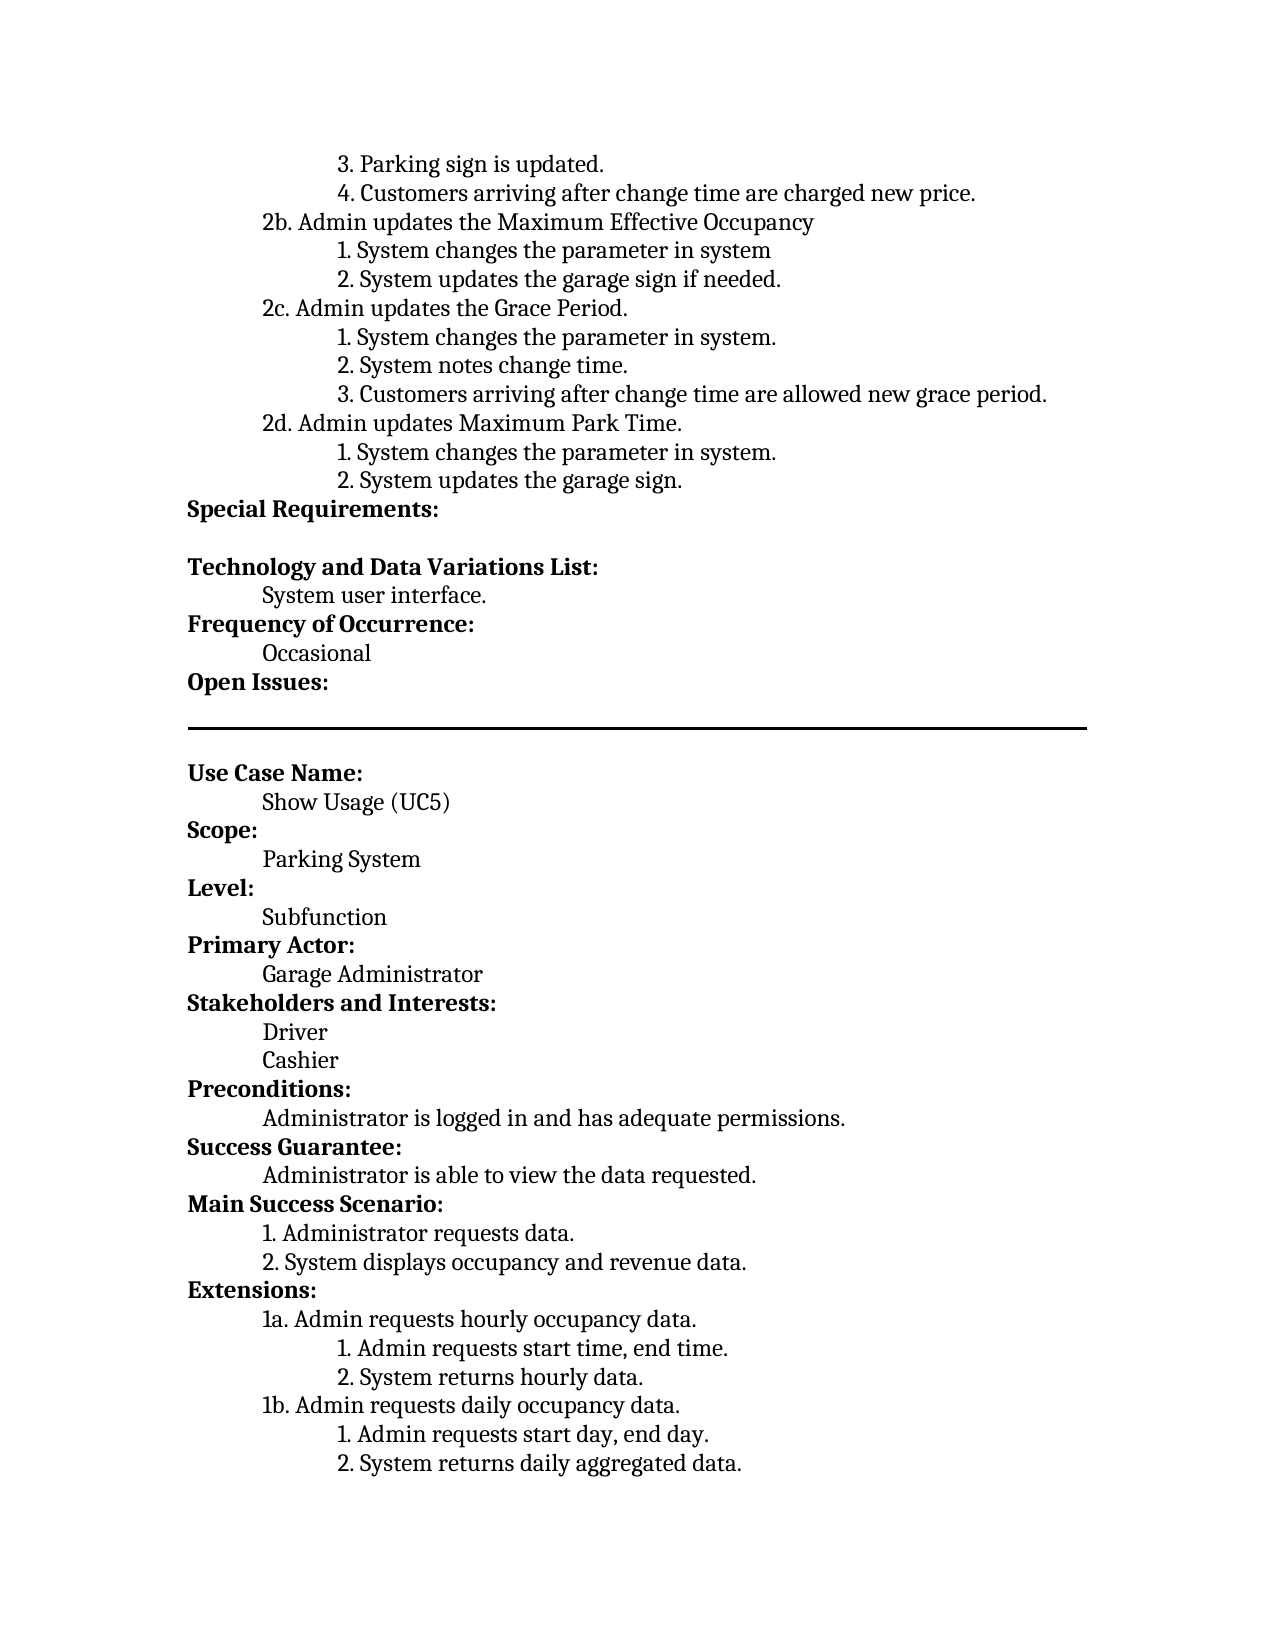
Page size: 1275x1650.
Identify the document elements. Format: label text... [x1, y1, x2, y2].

text Open Issues: [187, 667, 1087, 696]
text Administrator is able to view the data requested. [187, 1161, 1087, 1190]
text 2. System displays occupancy and revenue data. [187, 1248, 1087, 1276]
text Special Requirements: [187, 495, 1087, 524]
text 2b. Admin updates the Maximum Effective Occupancy [187, 207, 1087, 236]
text 3. Customers arriving after change time are allowed new grace period. [187, 380, 1087, 409]
text 1. Administrator requests data. [187, 1219, 1087, 1248]
text Preconditions: [187, 1075, 1087, 1104]
text Primary Actor: [187, 931, 1087, 960]
text 3. Parking sign is updated. [187, 150, 1087, 179]
text Use Case Name: [187, 759, 1087, 788]
text 1. Admin requests start time, end time. [187, 1334, 1087, 1363]
text Administrator is logged in and has adequate permissions. [187, 1104, 1087, 1133]
text Occasional [187, 639, 1087, 667]
text 2. System returns daily aggregated data. [187, 1449, 1087, 1478]
text Main Success Scenario: [187, 1190, 1087, 1219]
text 1. System changes the parameter in system. [187, 437, 1087, 466]
text 1a. Admin requests hourly occupancy data. [187, 1305, 1087, 1334]
text Stakeholders and Interests: [187, 989, 1087, 1018]
text 2. System updates the garage sign if needed. [187, 265, 1087, 294]
text 2c. Admin updates the Grace Period. [187, 294, 1087, 322]
text 1b. Admin requests daily occupancy data. [187, 1391, 1087, 1420]
text 2. System updates the garage sign. [187, 466, 1087, 495]
text Scope: [187, 816, 1087, 845]
text Cashier [187, 1046, 1087, 1075]
text Technology and Data Variations List: [187, 552, 1087, 581]
text Driver [187, 1018, 1087, 1046]
text 1. System changes the parameter in system. [187, 322, 1087, 351]
text Success Guarantee: [187, 1133, 1087, 1161]
text 2d. Admin updates Maximum Park Time. [187, 409, 1087, 437]
text Level: [187, 874, 1087, 903]
text Garage Administrator [187, 960, 1087, 989]
text 1. System changes the parameter in system [187, 236, 1087, 265]
text Subfunction [187, 903, 1087, 931]
text Frequency of Occurrence: [187, 610, 1087, 639]
text Show Usage (UC5) [187, 788, 1087, 816]
text 2. System returns hourly data. [187, 1363, 1087, 1391]
text System user interface. [187, 581, 1087, 610]
text 1. Admin requests start day, end day. [187, 1420, 1087, 1449]
text 4. Customers arriving after change time are charged new price. [187, 179, 1087, 207]
text Extensions: [187, 1276, 1087, 1305]
text 2. System notes change time. [187, 351, 1087, 380]
text Parking System [187, 845, 1087, 874]
